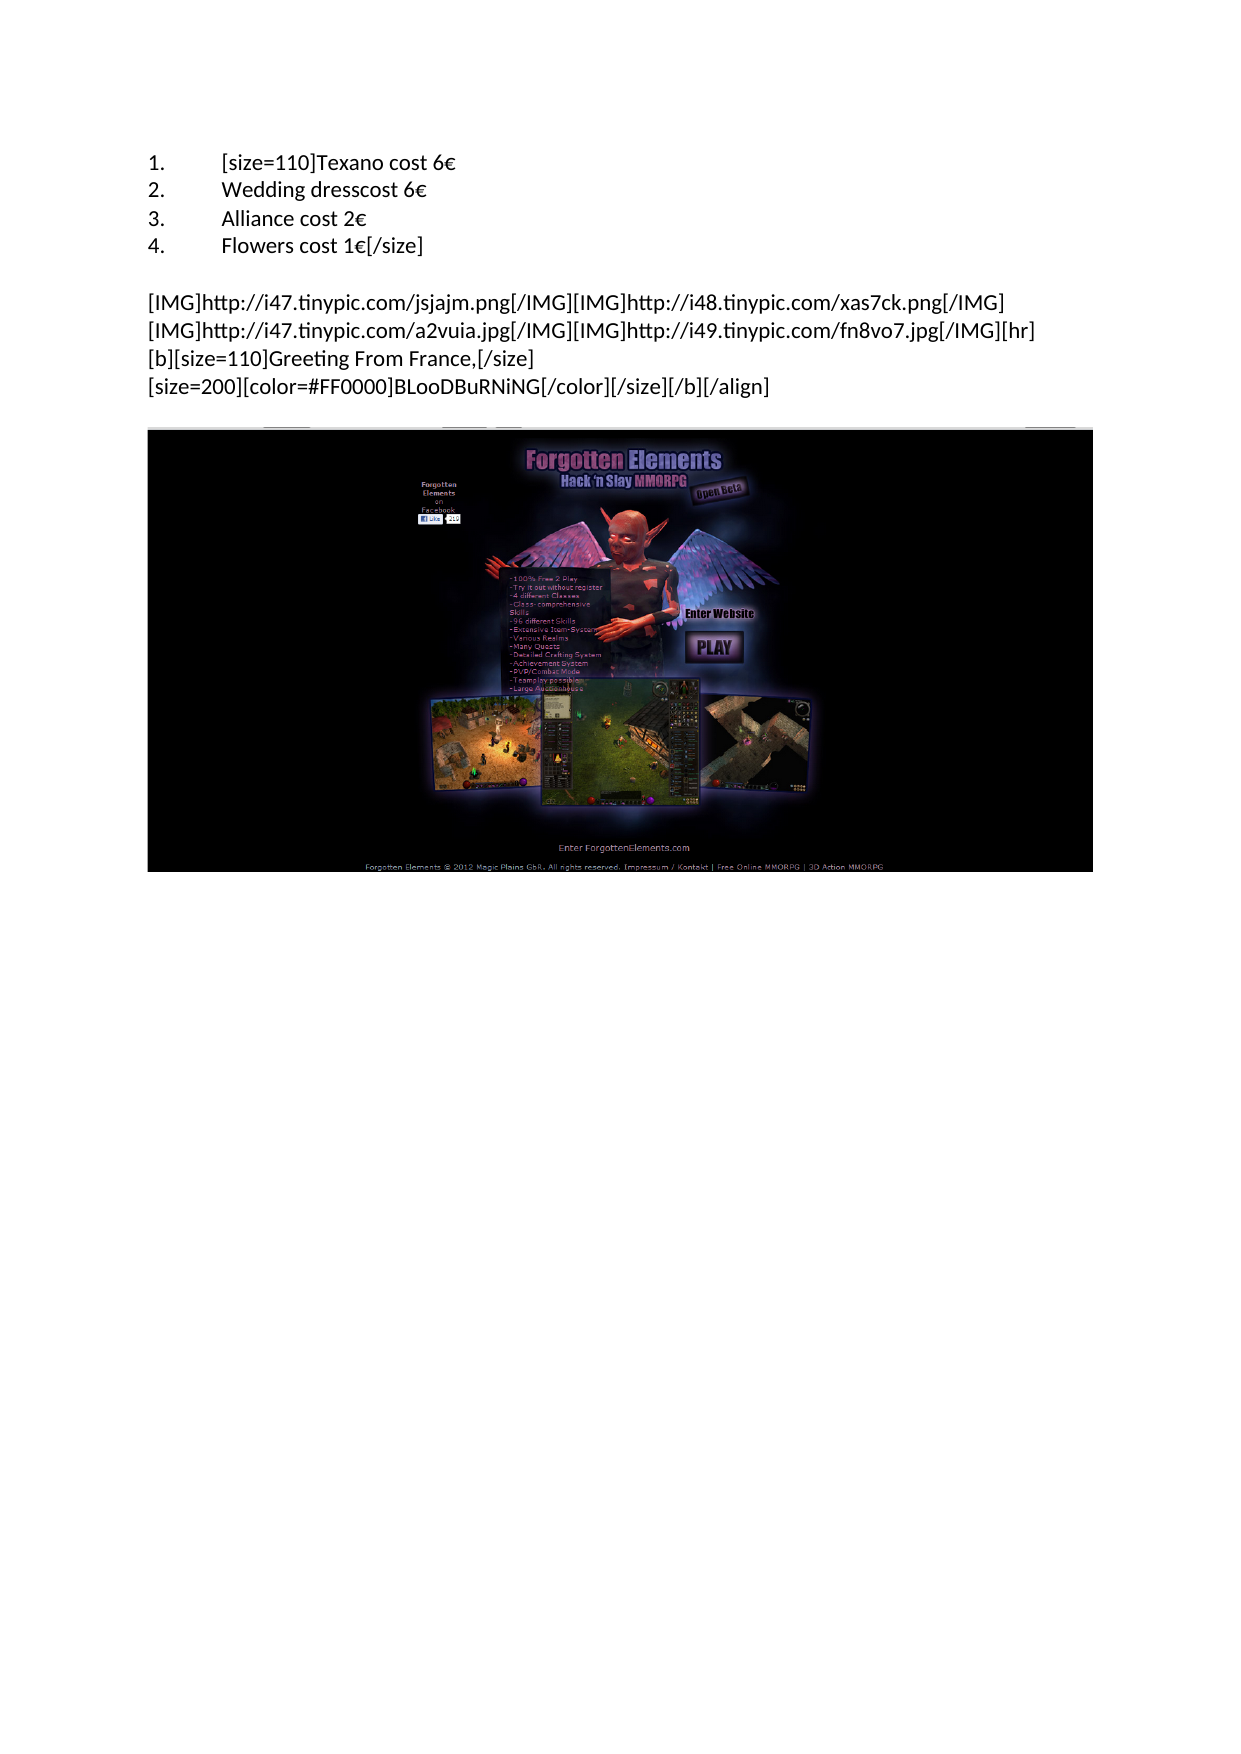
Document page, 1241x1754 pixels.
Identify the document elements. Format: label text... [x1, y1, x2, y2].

text 2. Wedding dresscost 6€ [148, 176, 1093, 204]
text 4. Flowers cost 1€[/size] [148, 232, 1093, 260]
text 3. Alliance cost 2€ [148, 204, 1093, 232]
text [b][size=110]Greeting From France,[/size] [148, 344, 1093, 372]
text [IMG]http://i47.tinypic.com/jsjajm.png[/IMG][IMG]http://i48.tinypic.com/xas7ck.png[/IMG][IMG]http://i47.tinypic.com/a2vuia.jpg[/IMG][IMG]http://i49.tinypic.com/fn8vo7.jpg[/IMG][hr] [148, 288, 1093, 344]
text 1. [size=110]Texano cost 6€ [148, 148, 1093, 176]
picture [147, 427, 1093, 872]
text [size=200][color=#FF0000]BLooDBuRNiNG[/color][/size][/b][/align] [148, 372, 1093, 400]
